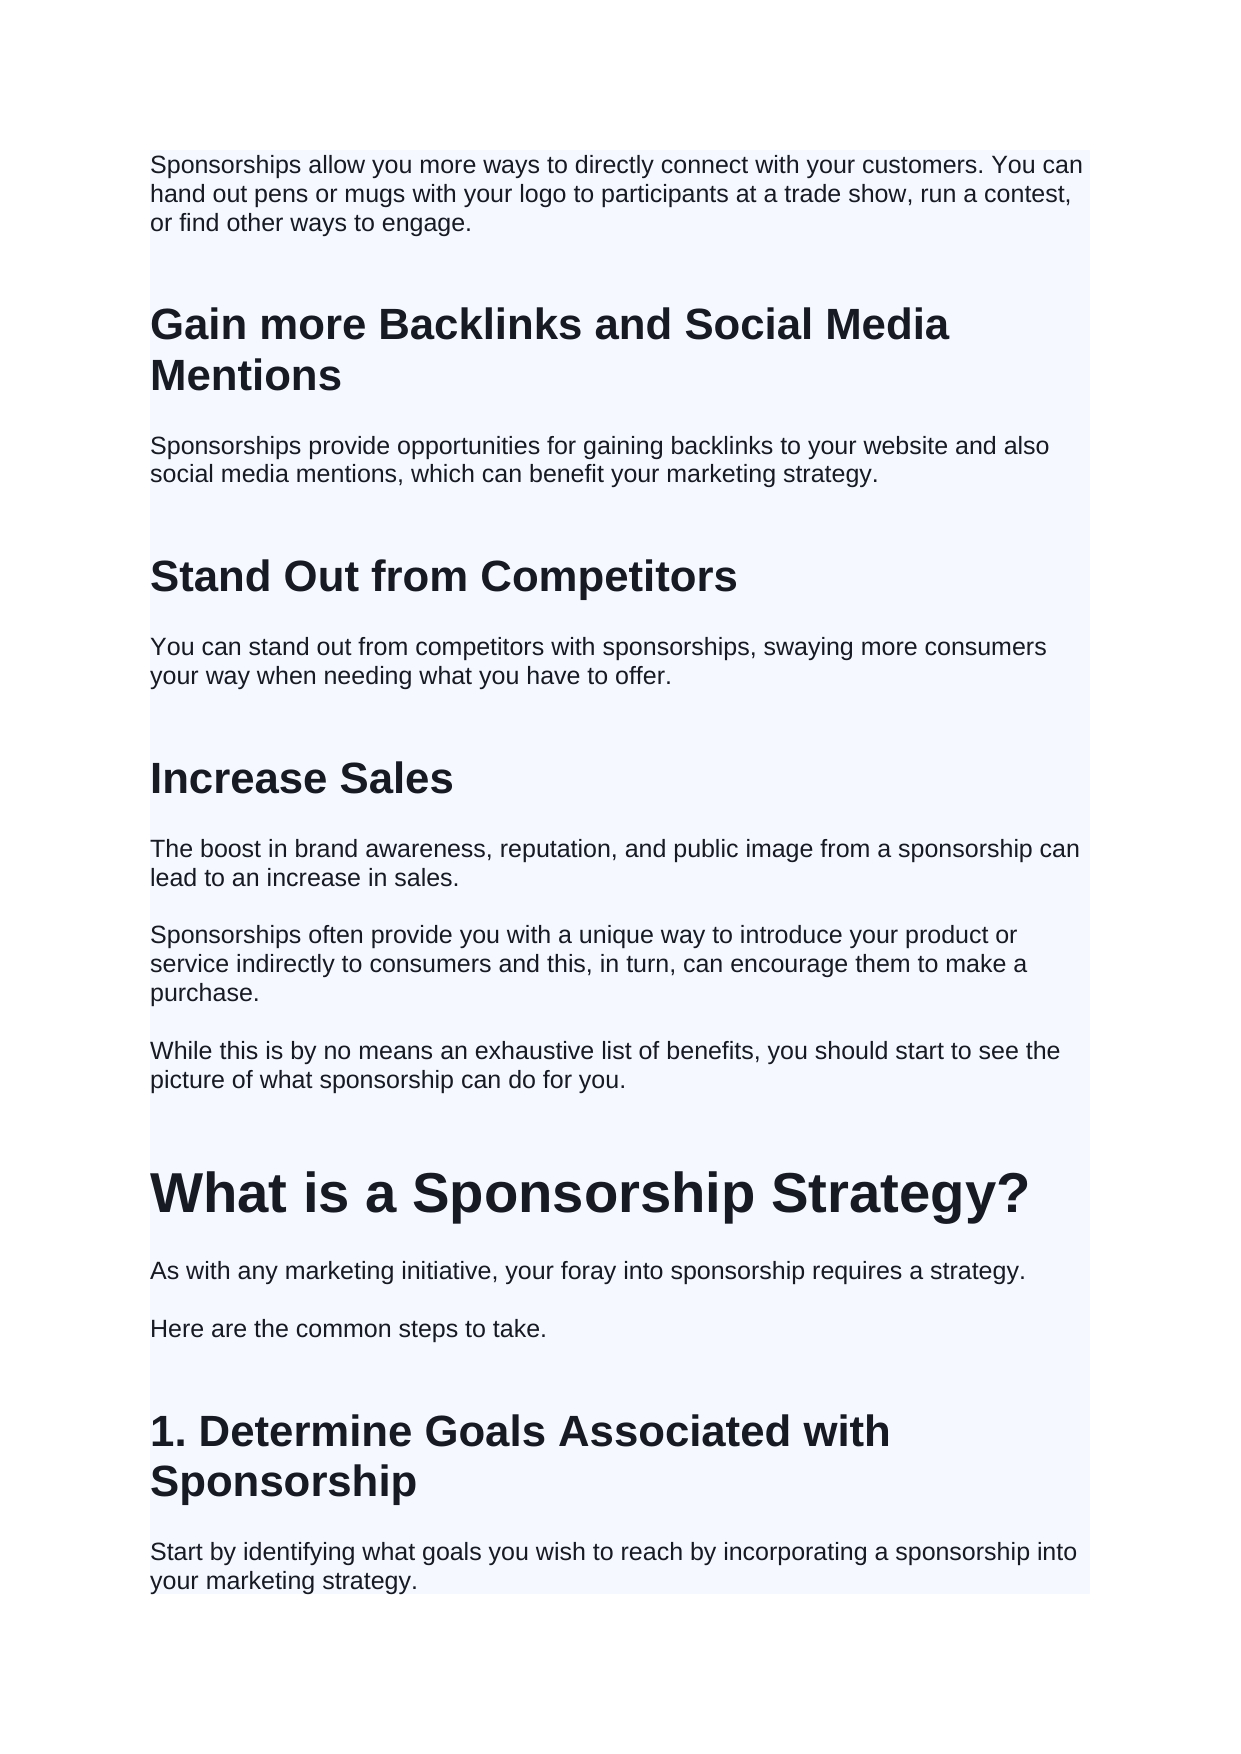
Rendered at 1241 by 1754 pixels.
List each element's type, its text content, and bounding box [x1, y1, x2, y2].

text The boost in brand awareness, reputation, and public image from a sponsorship can lead to an increase in sales. [150, 834, 1090, 891]
text You can stand out from competitors with sponsorships, swaying more consumers your way when needing what you have to offer. [150, 632, 1090, 690]
text Here are the common steps to take. [150, 1314, 1090, 1342]
text Sponsorships provide opportunities for gaining backlinks to your website and also social media mentions, which can benefit your marketing strategy. [150, 431, 1090, 488]
text As with any marketing initiative, your foray into sponsorship requires a strategy. [150, 1256, 1090, 1284]
text Start by identifying what goals you wish to reach by incorporating a sponsorship into your marketing strategy. [150, 1537, 1090, 1594]
text Stand Out from Competitors [150, 551, 1090, 601]
text What is a Sponsorship Strategy? [150, 1156, 1090, 1224]
text Increase Sales [150, 752, 1090, 802]
text Sponsorships allow you more ways to directly connect with your customers. You can hand out pens or mugs with your logo to participants at a trade show, run a contest, or find other ways to engage. [150, 150, 1090, 236]
text Gain more Backlinks and Social Media Mentions [150, 299, 1090, 399]
text 1. Determine Goals Associated with Sponsorship [150, 1405, 1090, 1506]
text While this is by no means an exhaustive list of benefits, you should start to see the picture of what sponsorship can do for you. [150, 1036, 1090, 1093]
text Sponsorships often provide you with a unique way to introduce your product or service indirectly to consumers and this, in turn, can encourage them to make a purchase. [150, 920, 1090, 1007]
